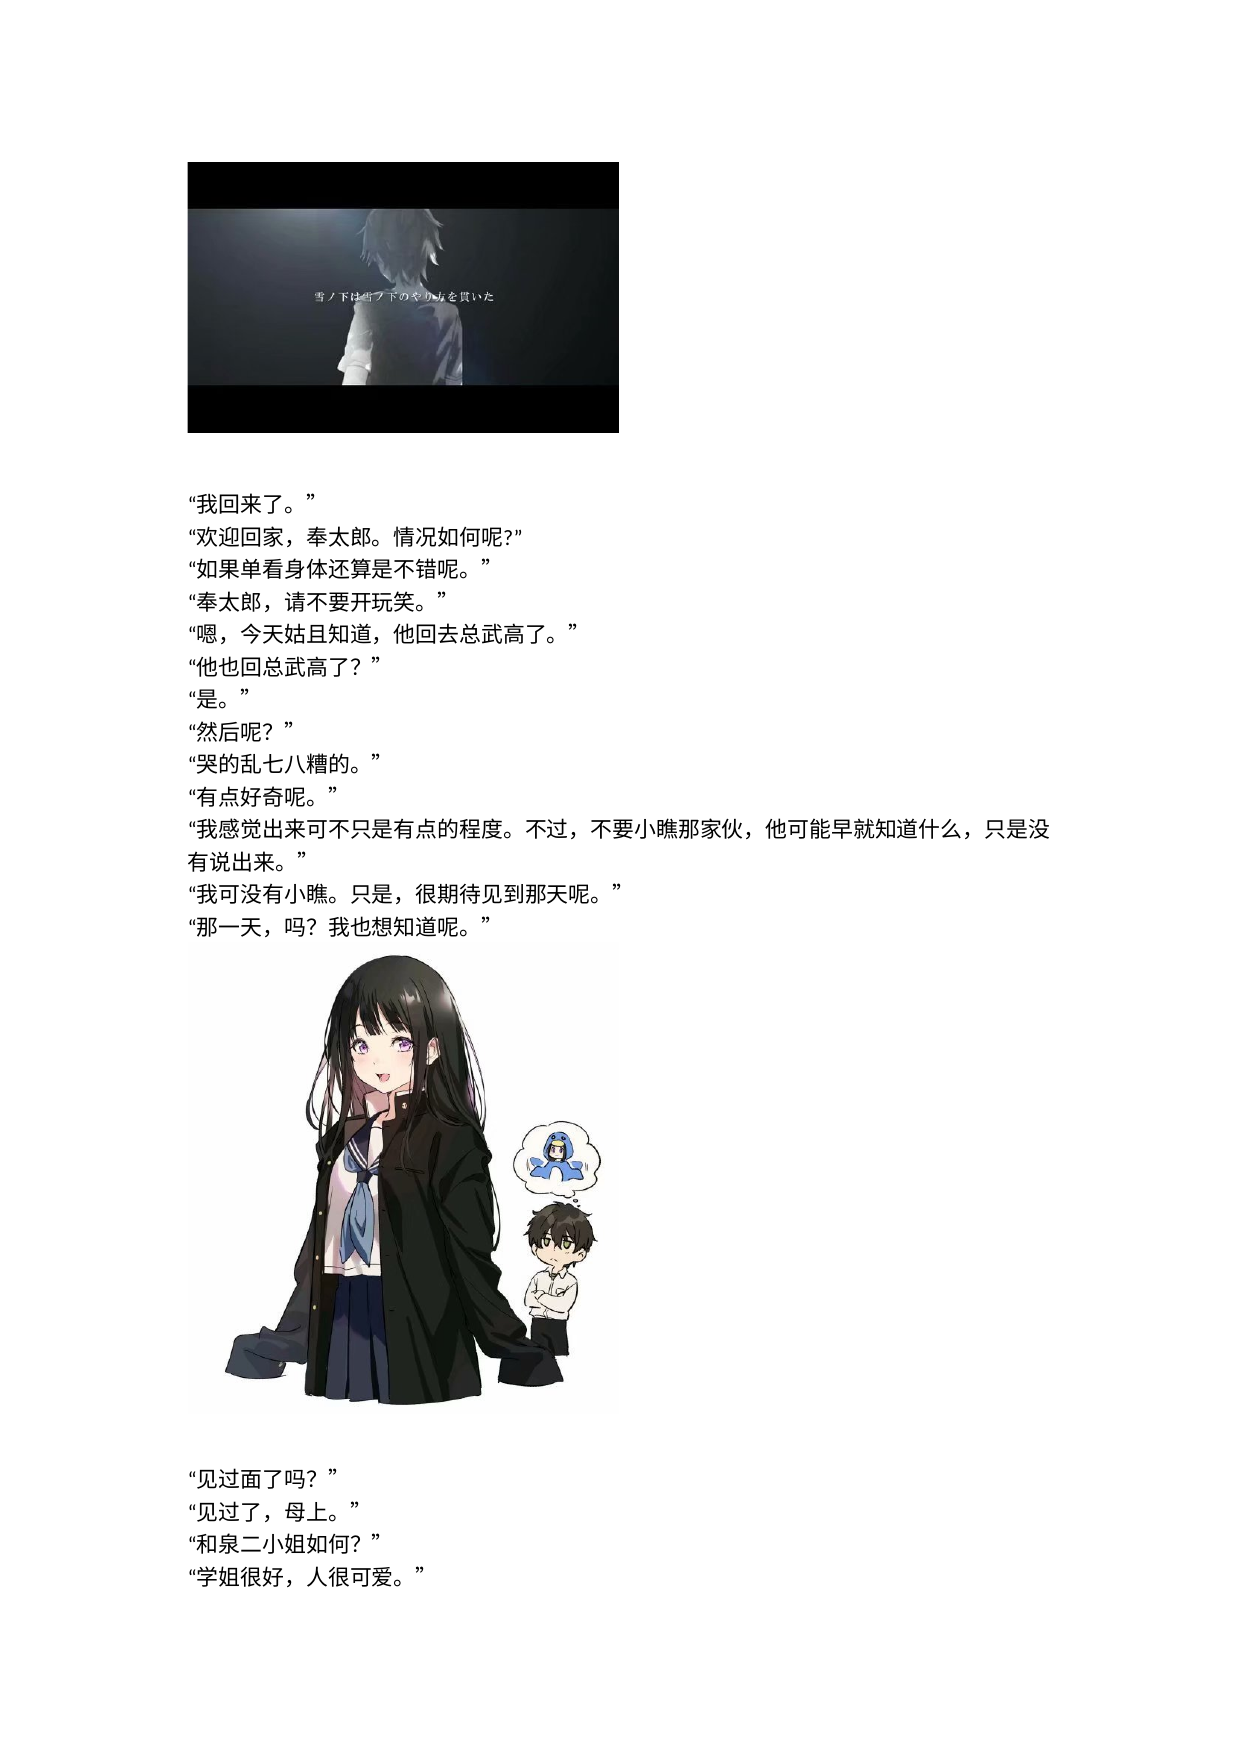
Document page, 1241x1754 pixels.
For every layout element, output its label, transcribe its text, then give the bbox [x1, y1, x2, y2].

text “嗯，今天姑且知道，他回去总武高了。” [187, 617, 1053, 649]
text “学姐很好，人很可爱。” [187, 1559, 1053, 1592]
text “我感觉出来可不只是有点的程度。不过，不要小瞧那家伙，他可能早就知道什么，只是没有说出来。” [187, 812, 1053, 877]
text “见过了，母上。” [187, 1494, 1053, 1527]
picture [187, 942, 619, 1414]
text “然后呢？” [187, 714, 1053, 747]
text “他也回总武高了？” [187, 649, 1053, 682]
text “我可没有小瞧。只是，很期待见到那天呢。” [187, 877, 1053, 909]
text “是。” [187, 682, 1053, 714]
text “我回来了。” [187, 487, 1053, 519]
text “奉太郎，请不要开玩笑。” [187, 584, 1053, 617]
text “欢迎回家，奉太郎。情况如何呢?” [187, 519, 1053, 552]
text “哭的乱七八糟的。” [187, 747, 1053, 779]
text “如果单看身体还算是不错呢。” [187, 552, 1053, 584]
text “那一天，吗？我也想知道呢。” [187, 909, 1053, 942]
text “见过面了吗？” [187, 1462, 1053, 1494]
text “有点好奇呢。” [187, 779, 1053, 812]
picture [187, 162, 619, 433]
text “和泉二小姐如何？” [187, 1527, 1053, 1559]
